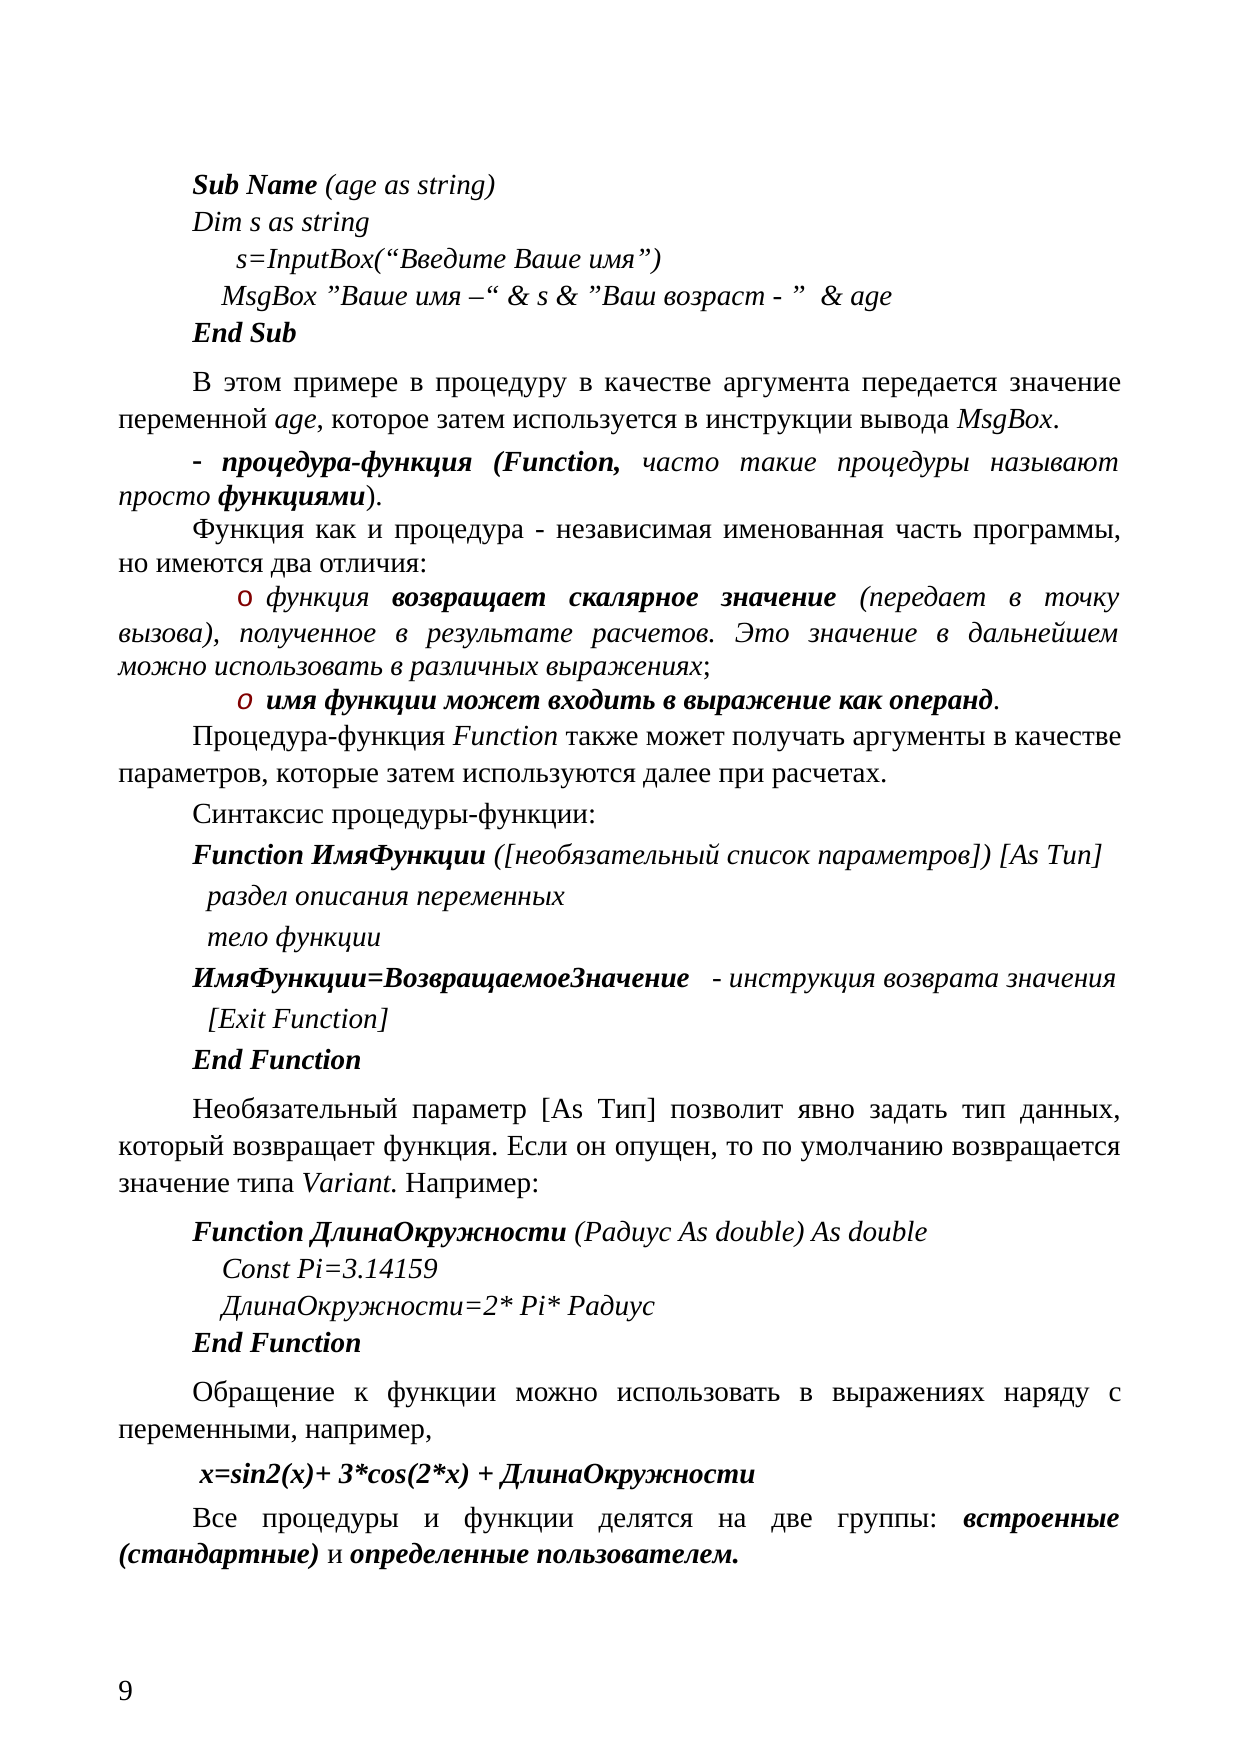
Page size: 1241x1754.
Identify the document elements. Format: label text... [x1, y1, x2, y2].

text ДлинаОкружности=2* Pi* Радиус [118, 1288, 1122, 1322]
text End Function [118, 1042, 1122, 1076]
text раздел описания переменных [118, 878, 1122, 911]
text End Function [118, 1325, 1122, 1359]
text Function ИмяФункции ([необязательный список параметров]) [As Тип] [118, 837, 1122, 870]
text В этом примере в процедуру в качестве аргумента передается значение переменной age, которое затем используется в инструкции вывода MsgBox. [118, 364, 1122, 435]
text х=sin2(x)+ 3*cos(2*x) + ДлинаОкружности [118, 1457, 1122, 1490]
text Const Pi=3.14159 [118, 1251, 1122, 1285]
list имя функции может входить в выражение как операнд. [118, 682, 1122, 718]
text MsgBox ”Ваше имя –“ & s & ”Ваш возраст - ” & age [118, 278, 1122, 312]
text тело функции [118, 919, 1122, 952]
list функция возвращает скалярное значение (передает в точку вызова), полученное в результате расчетов. Это значение в дальнейшем можно использовать в различных выражениях; [118, 579, 1122, 682]
text Все процедуры и функции делятся на две группы: встроенные (стандартные) и определенные пользователем. [118, 1500, 1122, 1570]
text Sub Name (age as string) [118, 167, 1122, 201]
text s=InputBox(“Введите Ваше имя”) [118, 241, 1122, 275]
text End Sub [118, 315, 1122, 348]
list процедура-функция (Function, часто такие процедуры называют просто функциями). [118, 444, 1122, 512]
list Функция как и процедура - независимая именованная часть программы, но имеются два отличия: [118, 512, 1122, 579]
text [Exit Function] [118, 1001, 1122, 1034]
text Dim s as string [118, 204, 1122, 238]
text Function ДлинаОкружности (Радиус As double) As double [118, 1214, 1122, 1248]
text Обращение к функции можно использовать в выражениях наряду с переменными, например, [118, 1374, 1122, 1445]
text Процедура-функция Function также может получать аргументы в качестве параметров, которые затем используются далее при расчетах. [118, 718, 1122, 788]
text Синтаксис процедуры-функции: [118, 796, 1122, 829]
text ИмяФункции=ВозвращаемоеЗначение - инструкция возврата значения [118, 960, 1122, 993]
text Необязательный параметр [As Тип] позволит явно задать тип данных, который возвращает функция. Если он опущен, то по умолчанию возвращается значение типа Variant. Например: [118, 1091, 1122, 1199]
